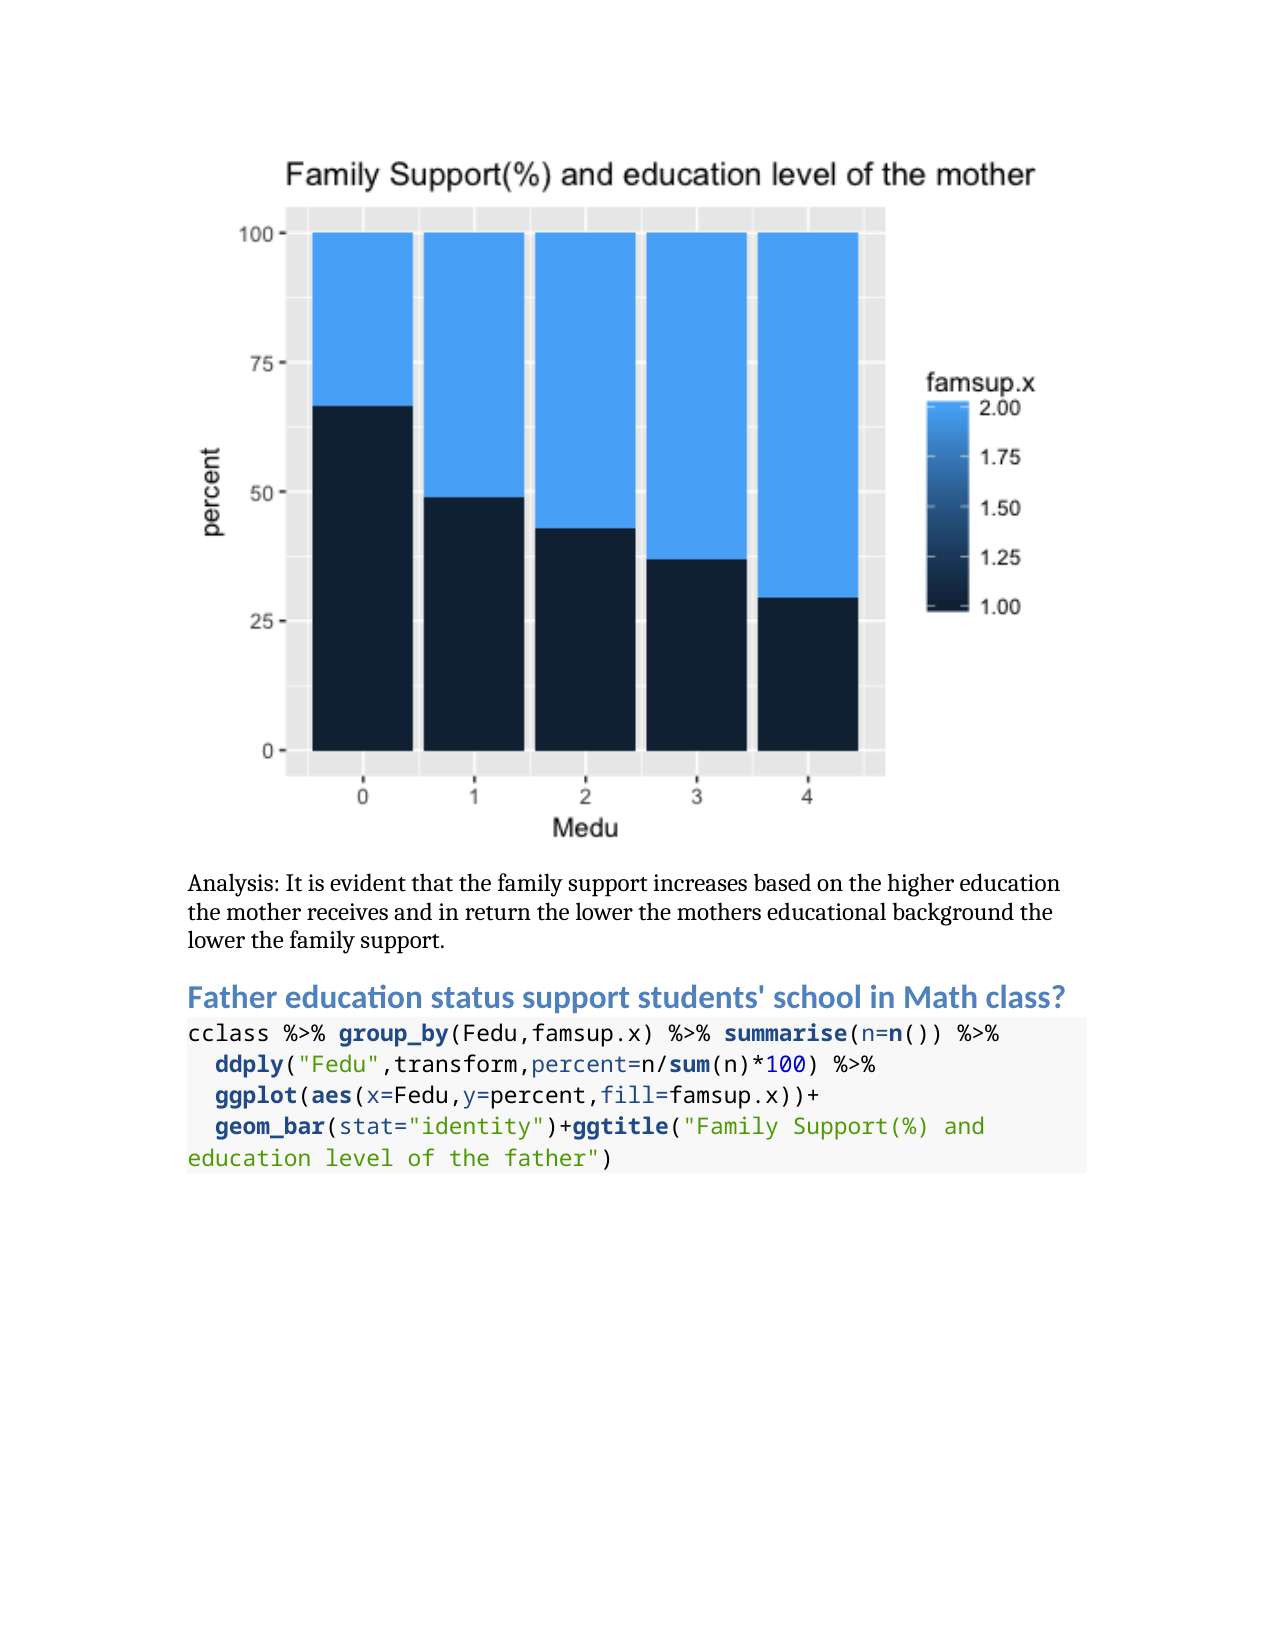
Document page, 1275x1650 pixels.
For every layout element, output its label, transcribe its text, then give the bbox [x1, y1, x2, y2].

subtitle Father education status support students' school in Math class? [187, 976, 1087, 1017]
picture [187, 150, 1063, 850]
text cclass %>% group_by(Fedu,famsup.x) %>% summarise(n=n()) %>% ddply("Fedu",transform,percent=n/sum(n)*100) %>% ggplot(aes(x=Fedu,y=percent,fill=famsup.x))+ geom_bar(stat="identity")+ggtitle("Family Support(%) and education level of the father") [614, 1017, 1087, 1173]
text Analysis: It is evident that the family support increases based on the higher education the mother receives and in return the lower the mothers educational background the lower the family support. [187, 869, 1087, 955]
